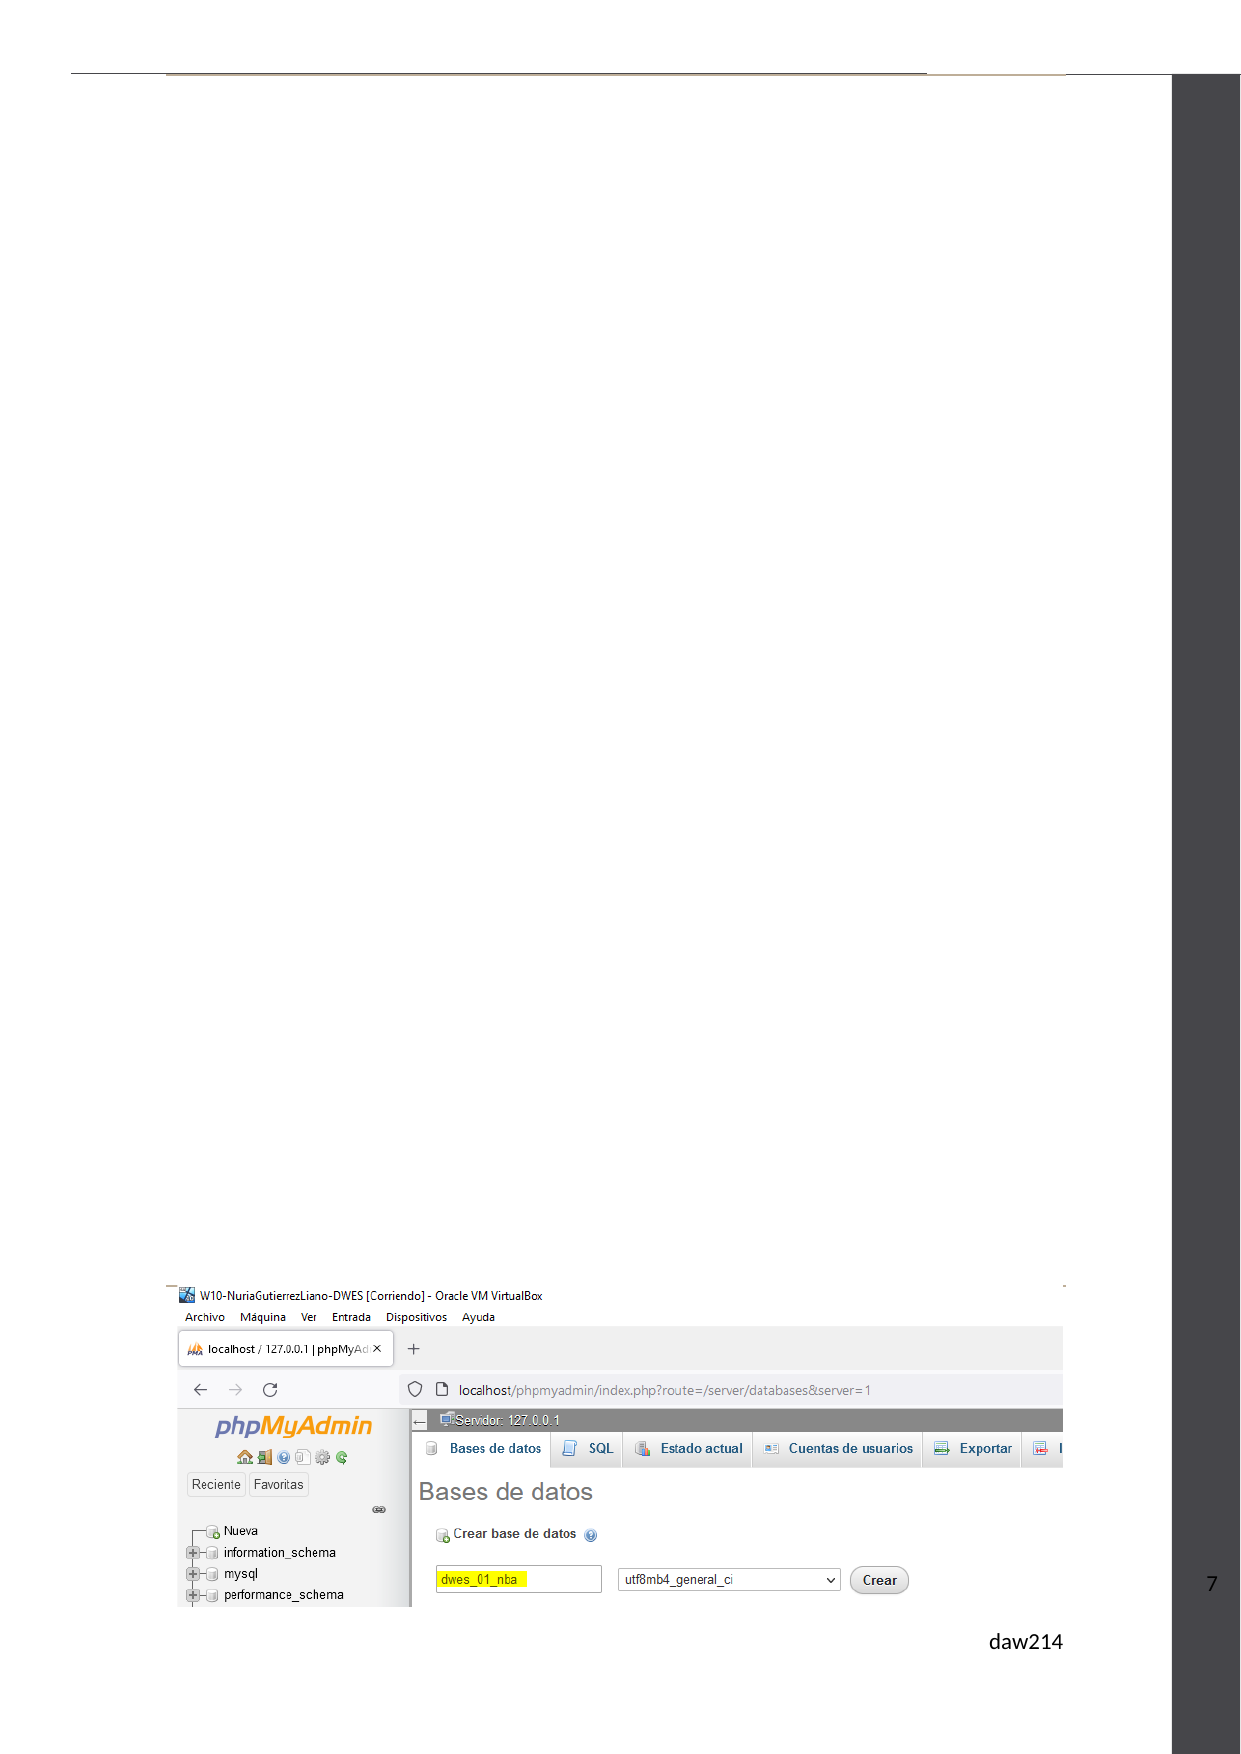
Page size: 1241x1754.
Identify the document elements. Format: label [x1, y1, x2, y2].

picture [177, 1285, 1063, 1607]
